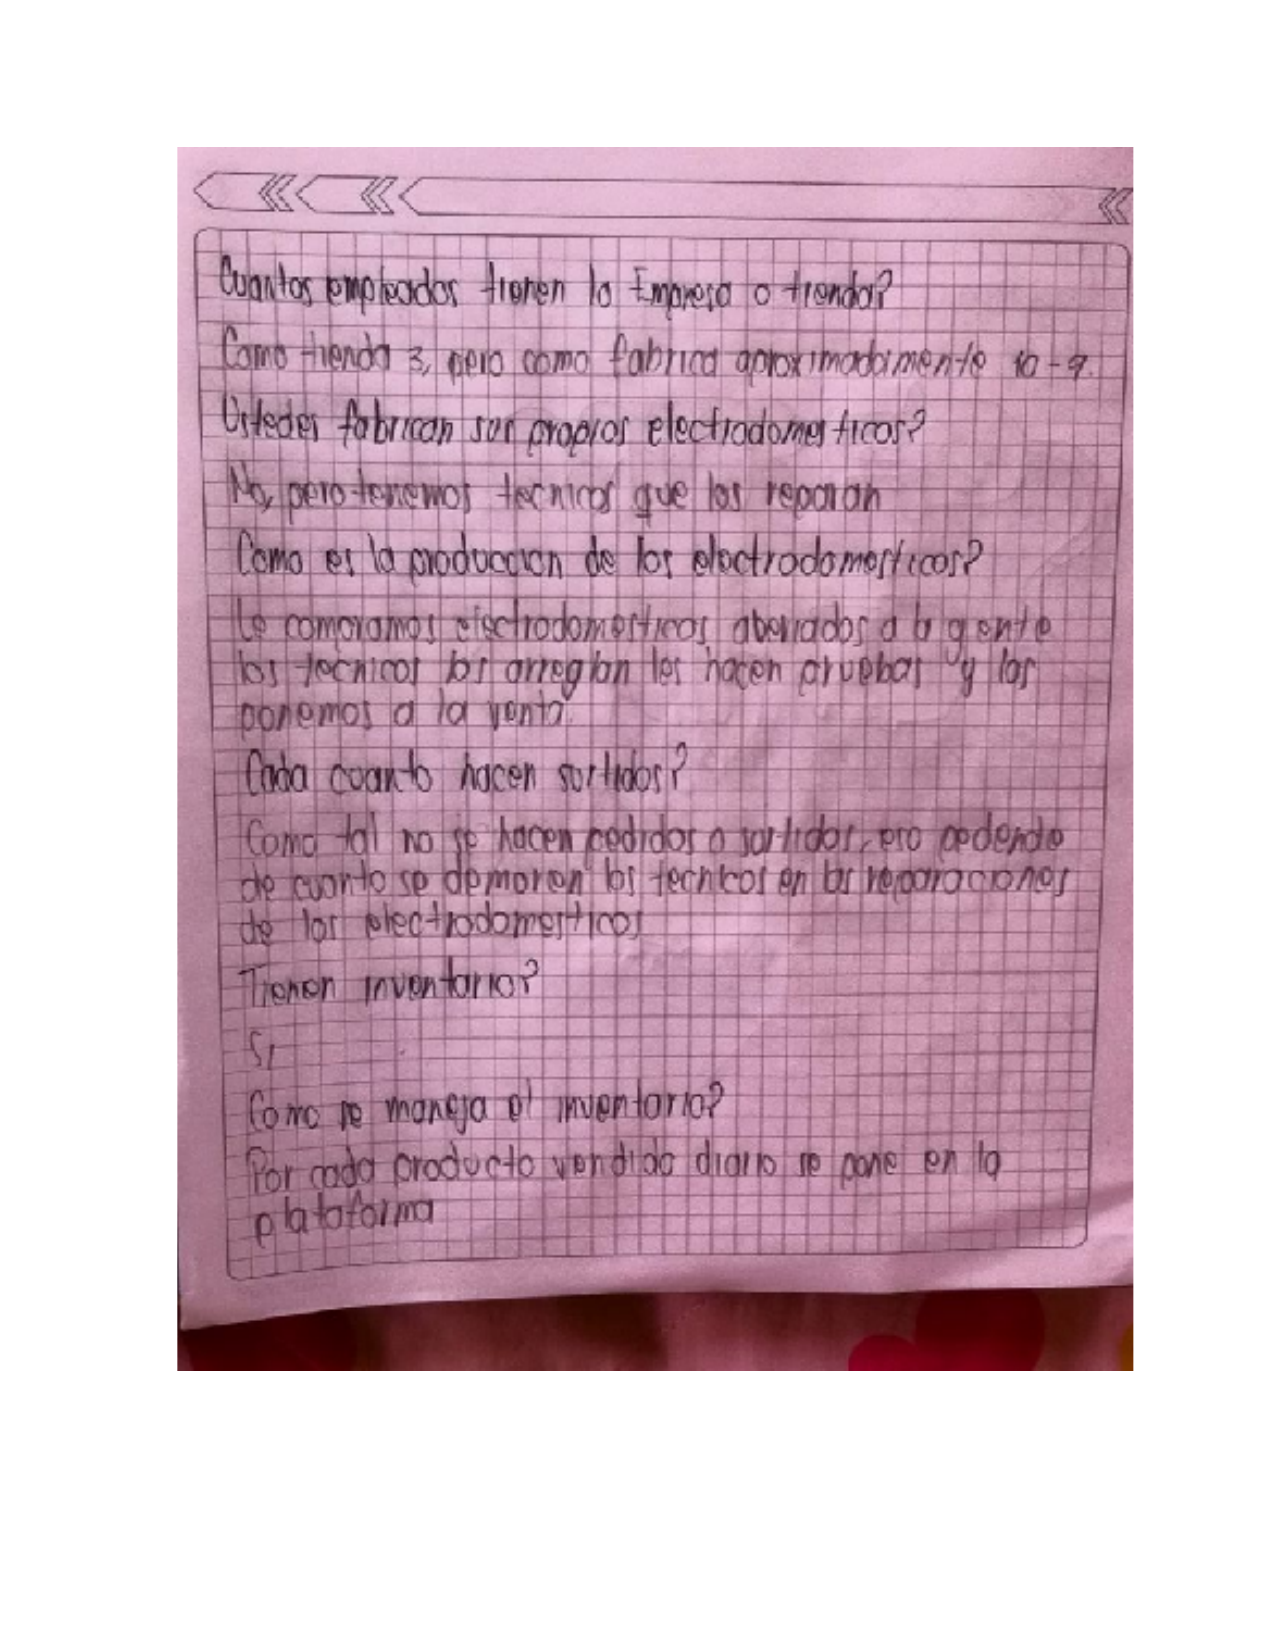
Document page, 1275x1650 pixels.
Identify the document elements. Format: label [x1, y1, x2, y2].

picture [177, 147, 1134, 1371]
